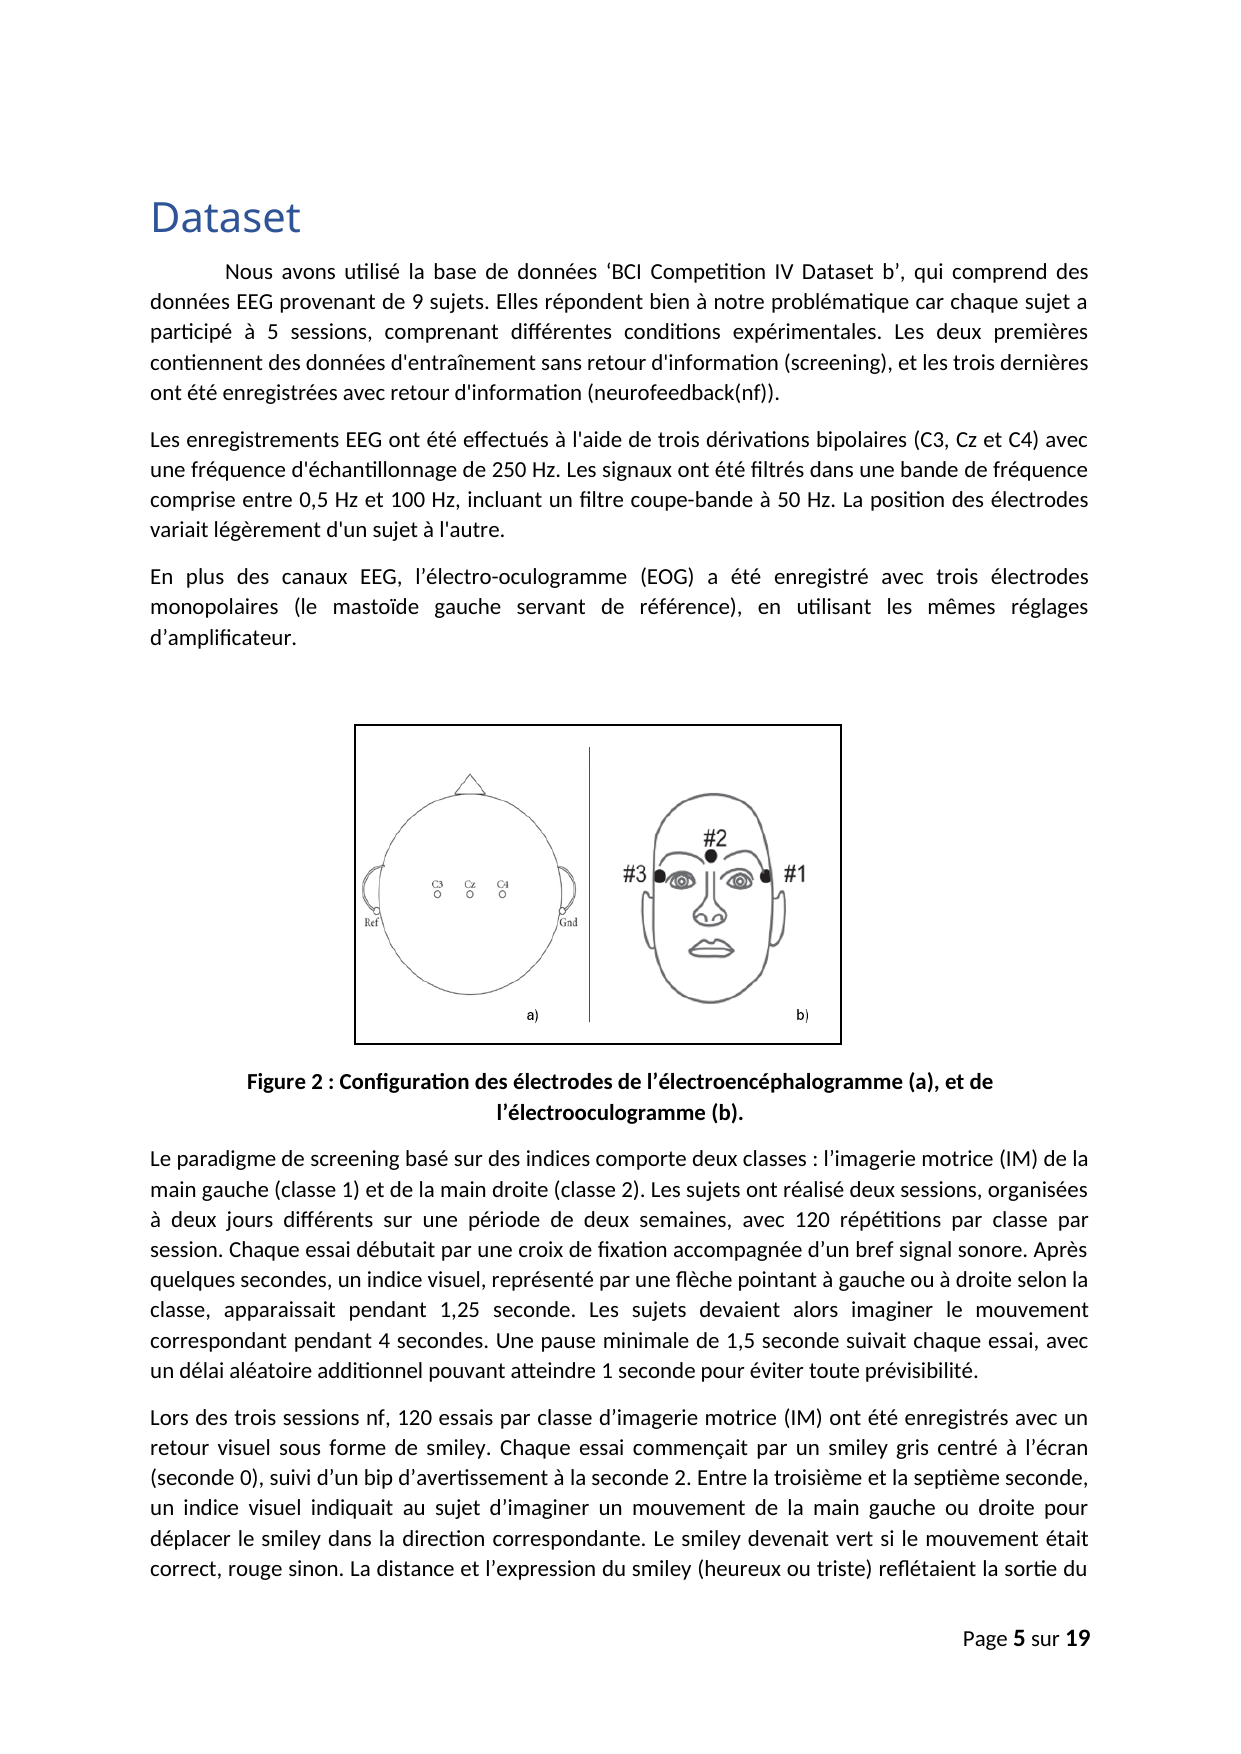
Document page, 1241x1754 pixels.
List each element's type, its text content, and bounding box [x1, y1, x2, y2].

text Le paradigme de screening basé sur des indices comporte deux classes : l’imagerie motrice (IM) de la main gauche (classe 1) et de la main droite (classe 2). Les sujets ont réalisé deux sessions, organisées à deux jours différents sur une période de deux semaines, avec 120 répétitions par classe par session. Chaque essai débutait par une croix de fixation accompagnée d’un bref signal sonore. Après quelques secondes, un indice visuel, représenté par une flèche pointant à gauche ou à droite selon la classe, apparaissait pendant 1,25 seconde. Les sujets devaient alors imaginer le mouvement correspondant pendant 4 secondes. Une pause minimale de 1,5 seconde suivait chaque essai, avec un délai aléatoire additionnel pouvant atteindre 1 seconde pour éviter toute prévisibilité. [150, 1144, 1090, 1384]
subtitle Dataset [150, 187, 1090, 244]
text Nous avons utilisé la base de données ‘BCI Competition IV Dataset b’, qui comprend des données EEG provenant de 9 sujets. Elles répondent bien à notre problématique car chaque sujet a participé à 5 sessions, comprenant différentes conditions expérimentales. Les deux premières contiennent des données d'entraînement sans retour d'information (screening), et les trois dernières ont été enregistrées avec retour d'information (neurofeedback(nf)). [150, 257, 1090, 406]
text En plus des canaux EEG, l’électro-oculogramme (EOG) a été enregistré avec trois électrodes monopolaires (le mastoïde gauche servant de référence), en utilisant les mêmes réglages d’amplificateur. [150, 562, 1090, 651]
text Les enregistrements EEG ont été effectués à l'aide de trois dérivations bipolaires (C3, Cz et C4) avec une fréquence d'échantillonnage de 250 Hz. Les signaux ont été filtrés dans une bande de fréquence comprise entre 0,5 Hz et 100 Hz, incluant un filtre coupe-bande à 50 Hz. La position des électrodes variait légèrement d'un sujet à l'autre. [150, 425, 1090, 543]
picture [352, 718, 843, 1047]
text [150, 1403, 1090, 1582]
